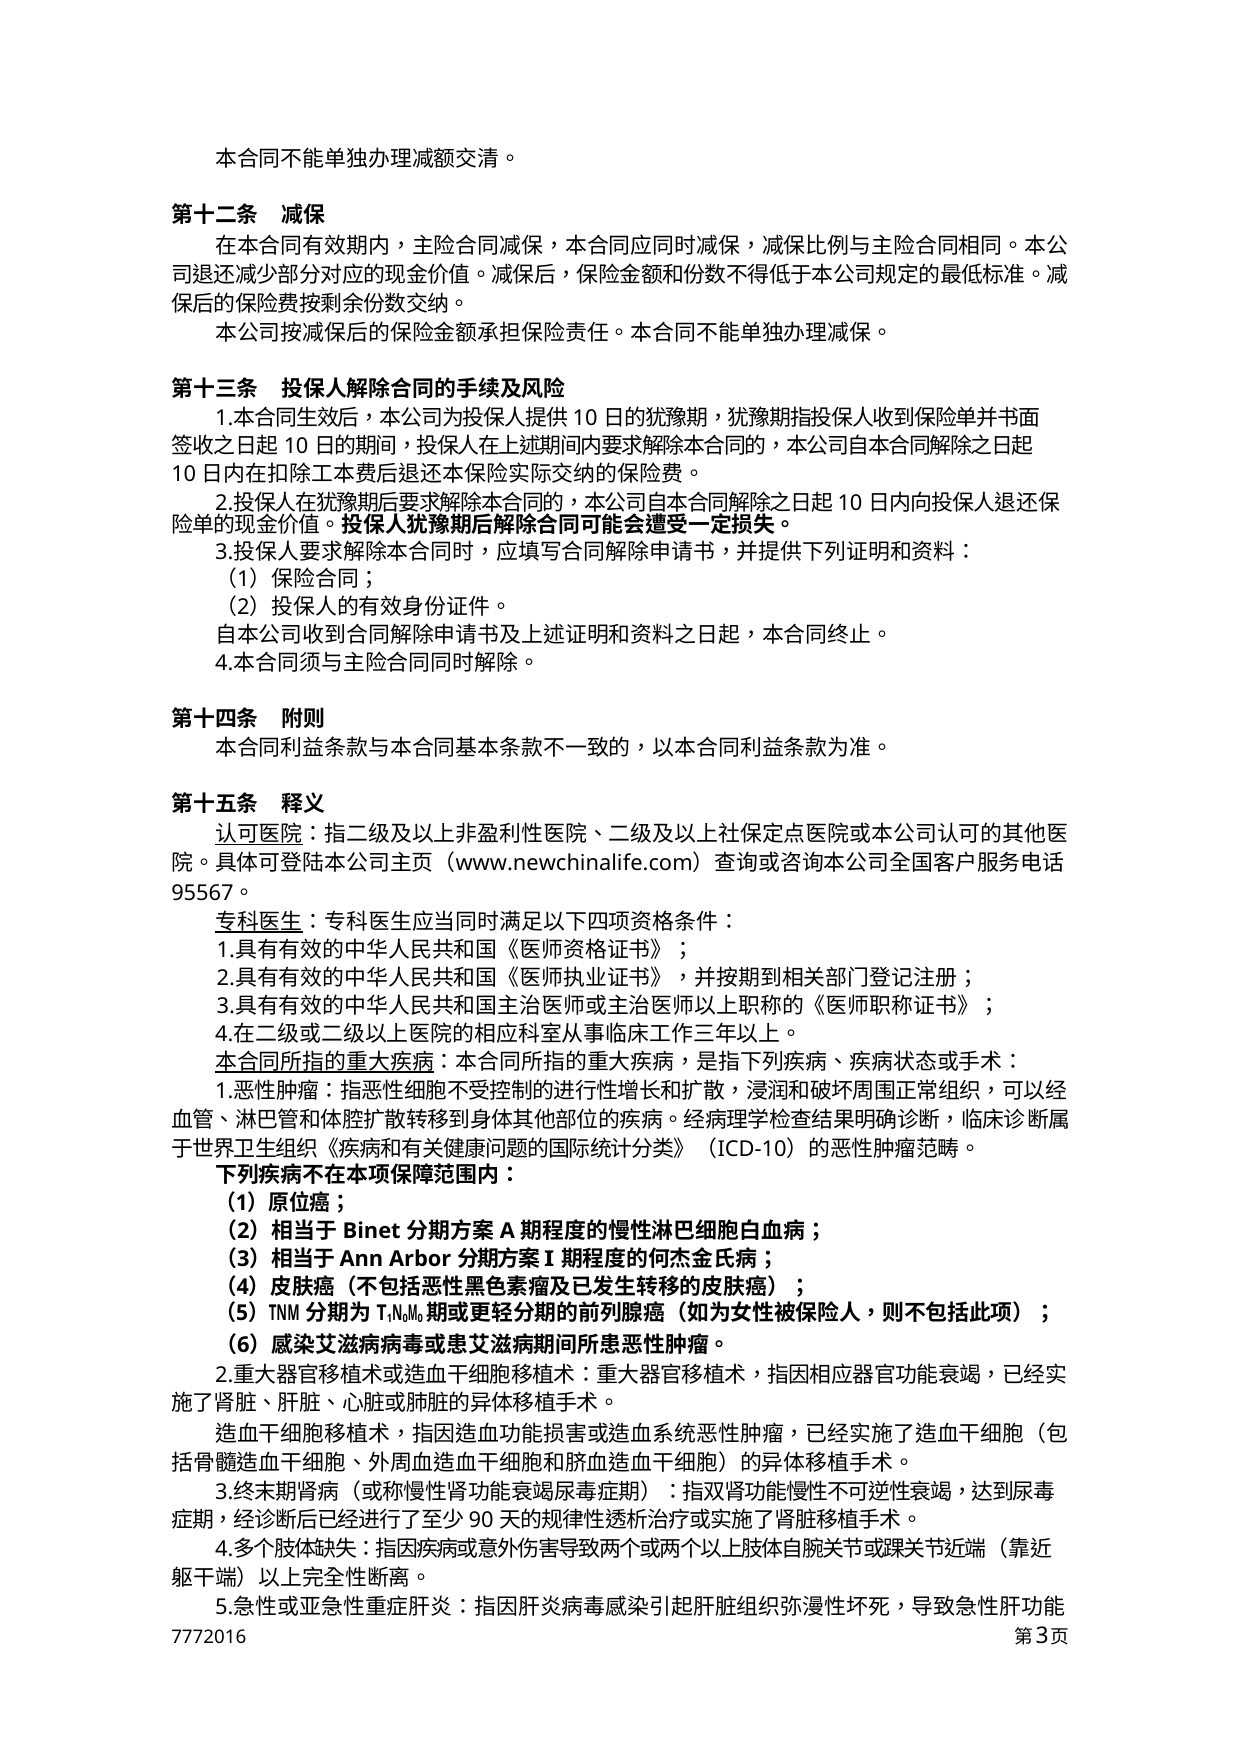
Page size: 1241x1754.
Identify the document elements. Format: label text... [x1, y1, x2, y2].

text 2.具有有效的中华人民共和国《医师执业证书》，并按期到相关部门登记注册； [216, 963, 1082, 991]
text 专科医生：专科医生应当同时满足以下四项资格条件： [215, 907, 1082, 935]
text 2.重大器官移植术或造血干细胞移植术：重大器官移植术，指因相应器官功能衰竭，已经实施了肾脏、肝脏、心脏或肺脏的异体移植手术。 [171, 1359, 1070, 1417]
text 3.具有有效的中华人民共和国主治医师或主治医师以上职称的《医师职称证书》； [216, 991, 1082, 1019]
text 10 日内在扣除工本费后退还本保险实际交纳的保险费。 [171, 459, 1082, 487]
text 4.多个肢体缺失：指因疾病或意外伤害导致两个或两个以上肢体自腕关节或踝关节近端（靠近躯干端）以上完全性断离。 [171, 1533, 1070, 1592]
subtitle 第十三条 投保人解除合同的手续及风险 [171, 368, 1082, 404]
text 本公司按减保后的保险金额承担保险责任。本合同不能单独办理减保。 [215, 319, 1082, 346]
text （6）感染艾滋病病毒或患艾滋病期间所患恶性肿瘤。 [215, 1328, 1082, 1359]
text 在本合同有效期内，主险合同减保，本合同应同时减保，减保比例与主险合同相同。本公司退还减少部分对应的现金价值。减保后，保险金额和份数不得低于本公司规定的最低标准。减保后的保险费按剩余份数交纳。 [171, 230, 1069, 318]
subtitle 第十五条 释义 [171, 783, 1082, 818]
text （2）相当于 Binet 分期方案 A 期程度的慢性淋巴细胞白血病； [215, 1216, 1082, 1244]
text （2）投保人的有效身份证件。 [215, 592, 1082, 620]
text 签收之日起 10 日的期间，投保人在上述期间内要求解除本合同的，本公司自本合同解除之日起 [171, 431, 1082, 459]
text （1）原位癌； [215, 1188, 1082, 1216]
text （5）TNM 分期为 T1N0M0 期或更轻分期的前列腺癌（如为女性被保险人，则不包括此项）； [215, 1300, 1082, 1328]
text 本合同不能单独办理减额交清。 [215, 142, 1082, 172]
text 5.急性或亚急性重症肝炎：指因肝炎病毒感染引起肝脏组织弥漫性坏死，导致急性肝功能 [215, 1592, 1082, 1620]
text 3.终末期肾病（或称慢性肾功能衰竭尿毒症期）：指双肾功能慢性不可逆性衰竭，达到尿毒症期，经诊断后已经进行了至少 90 天的规律性透析治疗或实施了肾脏移植手术。 [171, 1477, 1069, 1533]
text 4.在二级或二级以上医院的相应科室从事临床工作三年以上。 [215, 1019, 1082, 1047]
text 本合同所指的重大疾病：本合同所指的重大疾病，是指下列疾病、疾病状态或手术： [215, 1047, 1082, 1075]
text （3）相当于 Ann Arbor 分期方案 I 期程度的何杰金氏病； [215, 1244, 1082, 1272]
subtitle 下列疾病不在本项保障范围内： [215, 1163, 1082, 1188]
text 自本公司收到合同解除申请书及上述证明和资料之日起，本合同终止。 [215, 620, 1082, 648]
text 4.本合同须与主险合同同时解除。 [215, 648, 1082, 676]
text 1.本合同生效后，本公司为投保人提供 10 日的犹豫期，犹豫期指投保人收到保险单并书面 [215, 404, 1082, 431]
text （1）保险合同； [215, 564, 1082, 592]
subtitle 第十四条 附则 [171, 698, 1082, 734]
text 本合同利益条款与本合同基本条款不一致的，以本合同利益条款为准。 [215, 734, 1082, 761]
text 2.投保人在犹豫期后要求解除本合同的，本公司自本合同解除之日起 10 日内向投保人退还保险单的现金价值。投保人犹豫期后解除合同可能会遭受一定损失。 [171, 492, 1070, 539]
text 1.具有有效的中华人民共和国《医师资格证书》； [216, 935, 1082, 963]
text 造血干细胞移植术，指因造血功能损害或造血系统恶性肿瘤，已经实施了造血干细胞（包括骨髓造血干细胞、外周血造血干细胞和脐血造血干细胞）的异体移植手术。 [171, 1418, 1069, 1477]
text 1.恶性肿瘤：指恶性细胞不受控制的进行性增长和扩散，浸润和破坏周围正常组织，可以经血管、淋巴管和体腔扩散转移到身体其他部位的疾病。经病理学检查结果明确诊断，临床诊断属于世界卫生组织《疾病和有关健康问题的国际统计分类》（ICD-10）的恶性肿瘤范畴。 [171, 1075, 1070, 1163]
text 认可医院：指二级及以上非盈利性医院、二级及以上社保定点医院或本公司认可的其他医院。具体可登陆本公司主页（www.newchinalife.com）查询或咨询本公司全国客户服务电话95567。 [171, 818, 1069, 906]
subtitle 第十二条 减保 [171, 194, 1082, 230]
text 3.投保人要求解除本合同时，应填写合同解除申请书，并提供下列证明和资料： [215, 539, 1082, 564]
text （4）皮肤癌（不包括恶性黑色素瘤及已发生转移的皮肤癌）； [215, 1272, 1082, 1300]
